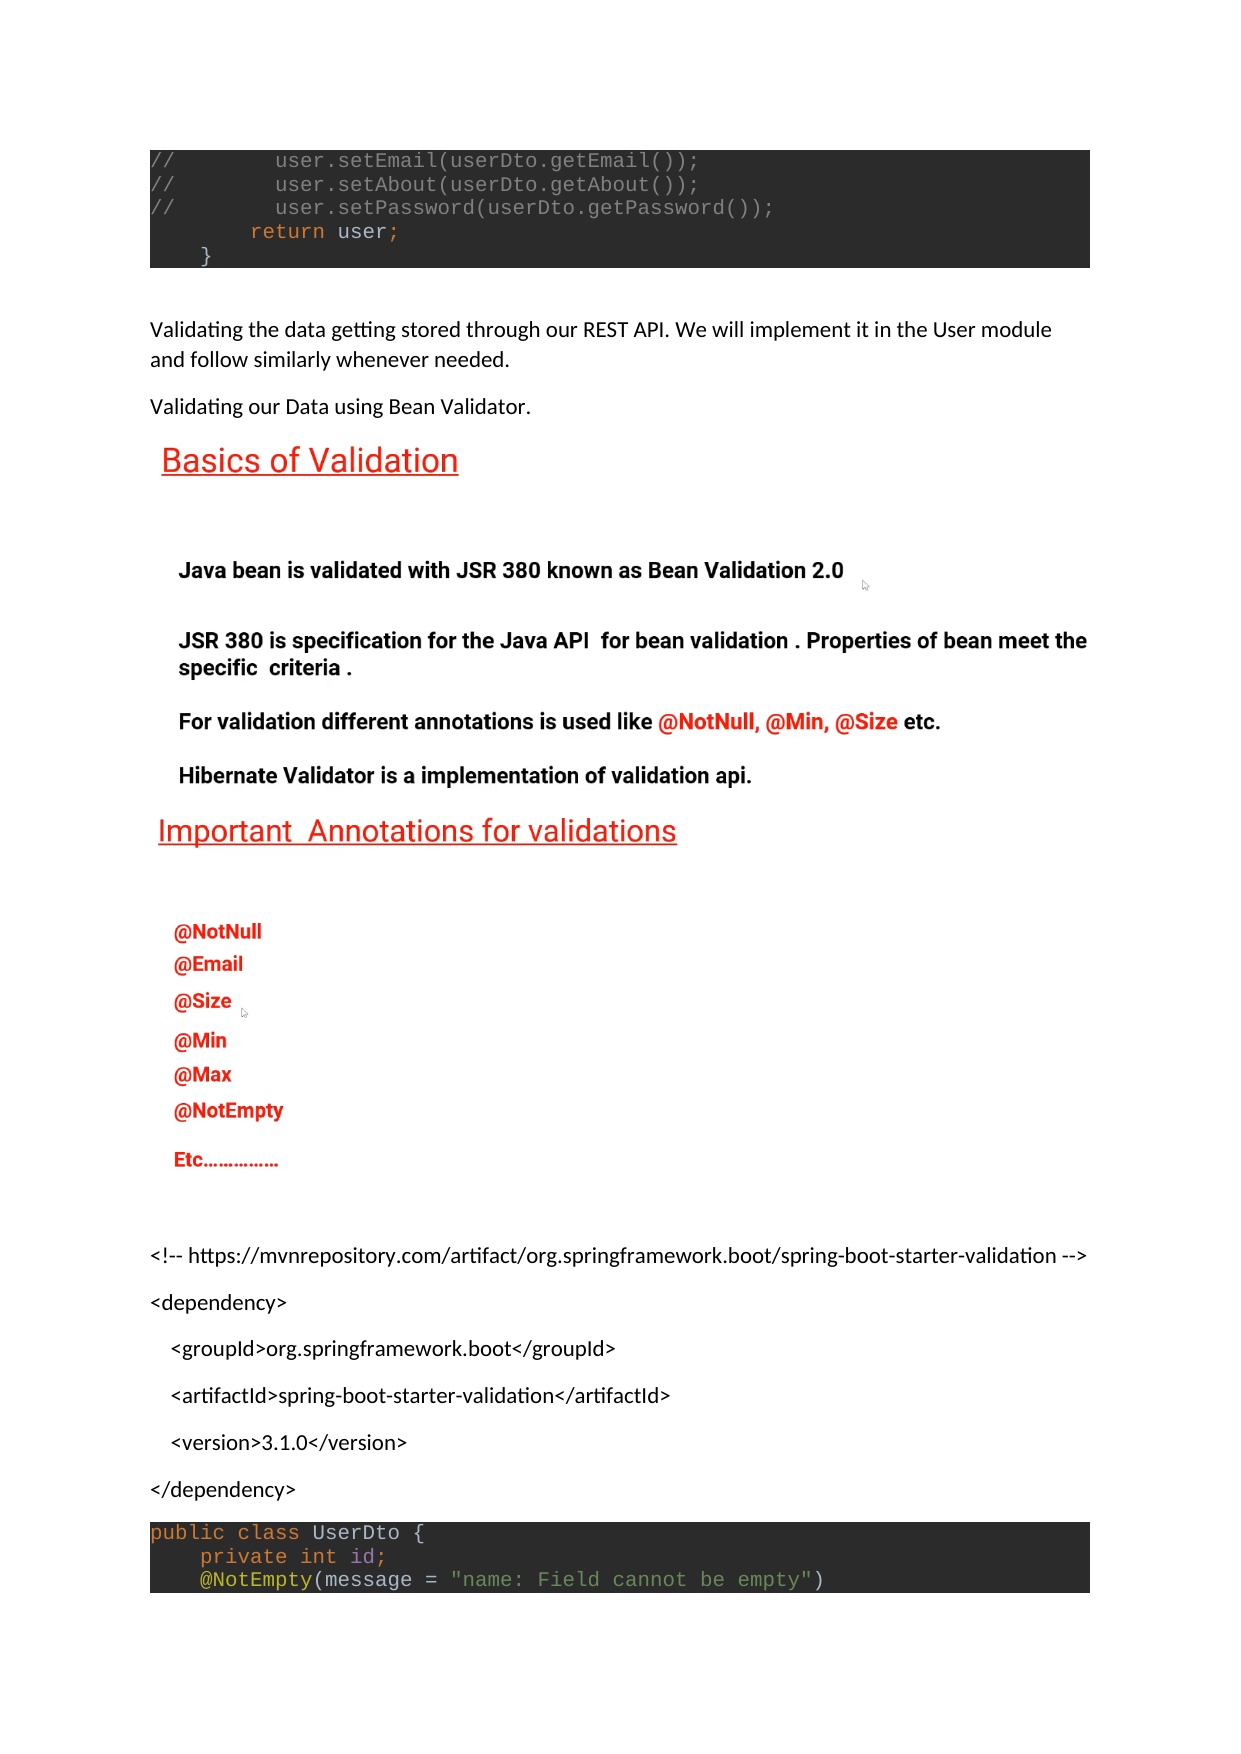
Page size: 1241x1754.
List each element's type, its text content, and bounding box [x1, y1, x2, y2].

text Validating the data getting stored through our REST API. We will implement it in the User module and follow similarly whenever needed. [150, 315, 1090, 373]
text <version>3.1.0</version> [150, 1428, 1090, 1456]
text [150, 150, 1090, 268]
text Validating our Data using Bean Validator. [150, 392, 1090, 420]
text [150, 1522, 1090, 1593]
text <artifactId>spring-boot-starter-validation</artifactId> [150, 1381, 1090, 1409]
picture [150, 439, 1091, 795]
text </dependency> [150, 1475, 1090, 1503]
text <groupId>org.springframework.boot</groupId> [150, 1334, 1090, 1362]
picture [150, 813, 684, 1175]
text <!-- https://mvnrepository.com/artifact/org.springframework.boot/spring-boot-starter-validation --> [150, 1241, 1090, 1269]
text <dependency> [150, 1288, 1090, 1316]
